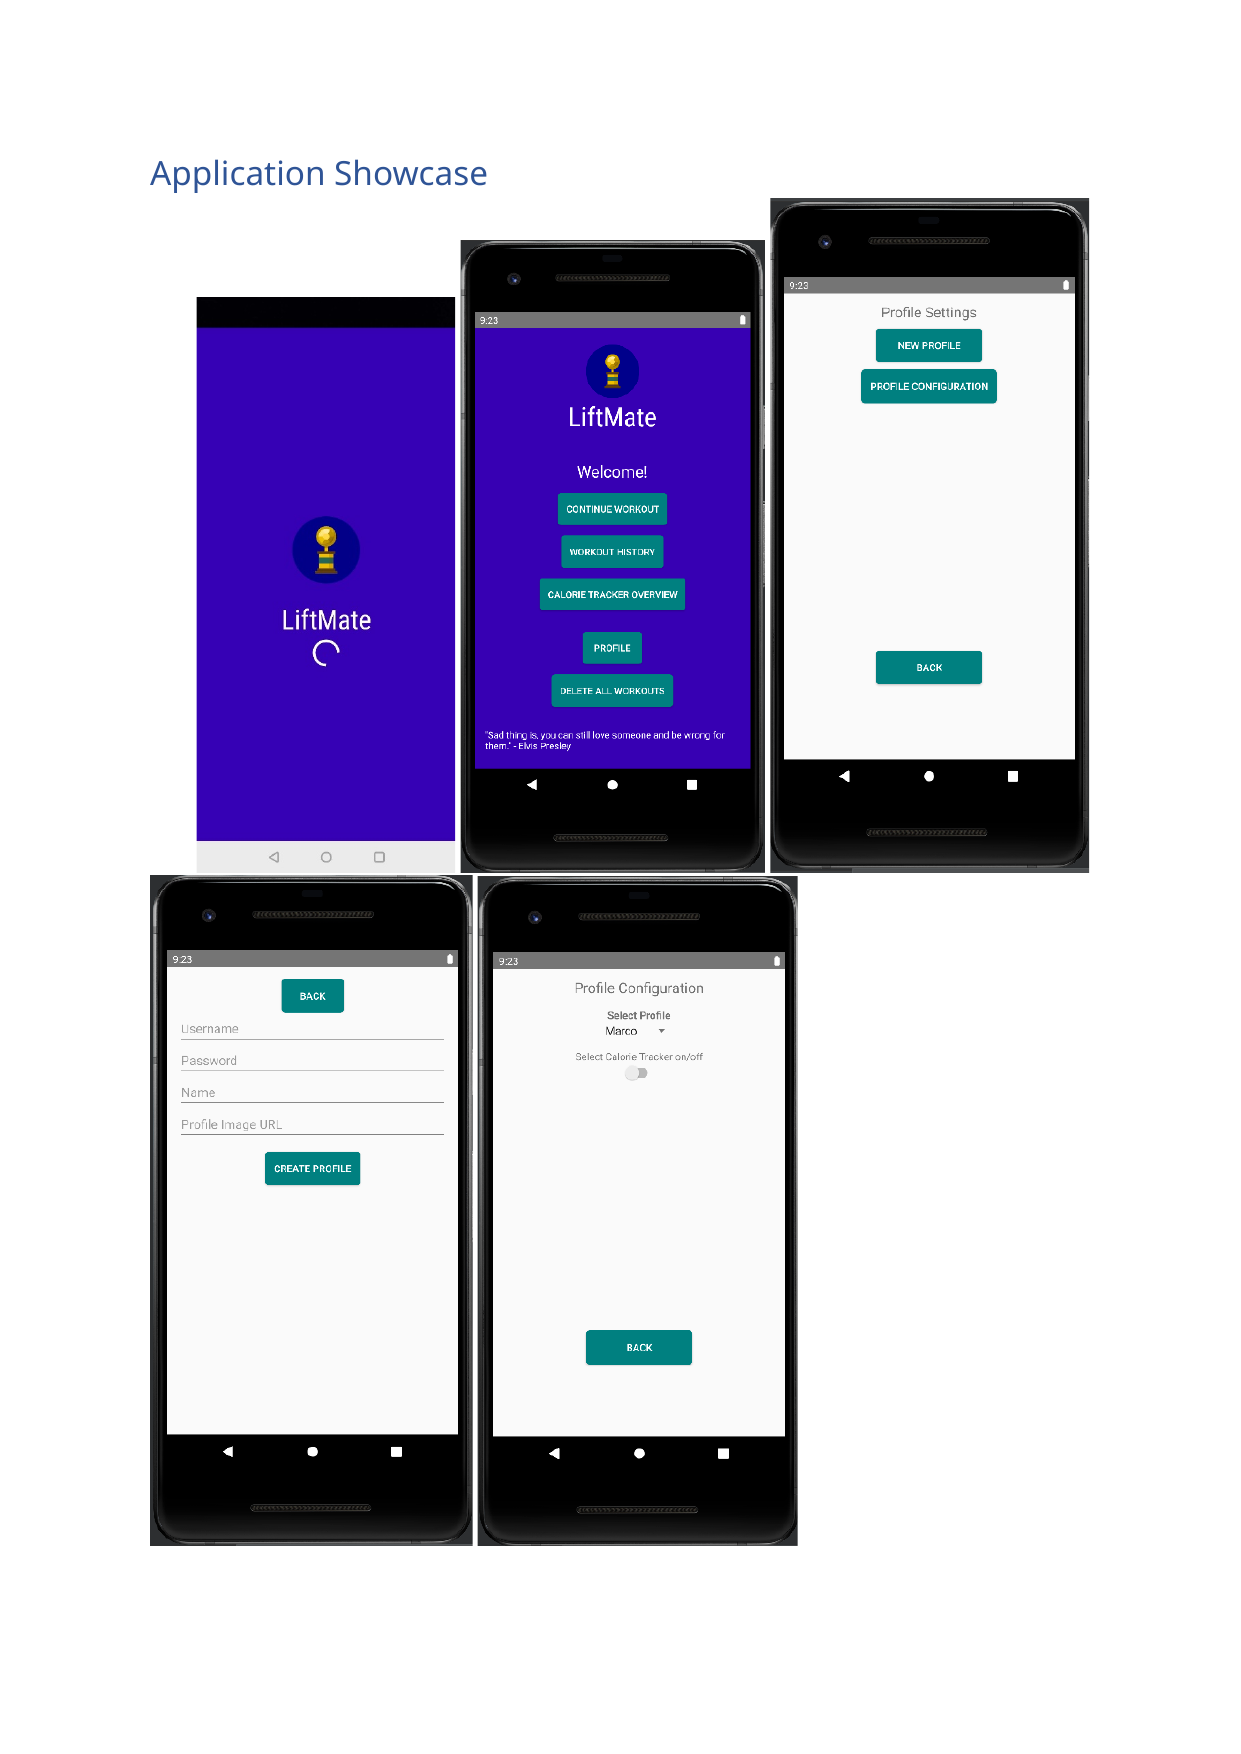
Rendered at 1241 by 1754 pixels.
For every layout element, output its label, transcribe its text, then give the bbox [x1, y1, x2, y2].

picture [460, 240, 765, 873]
picture [770, 198, 1090, 873]
picture [196, 297, 456, 873]
picture [477, 876, 798, 1546]
picture [150, 875, 473, 1546]
subtitle Application Showcase [150, 150, 1090, 195]
